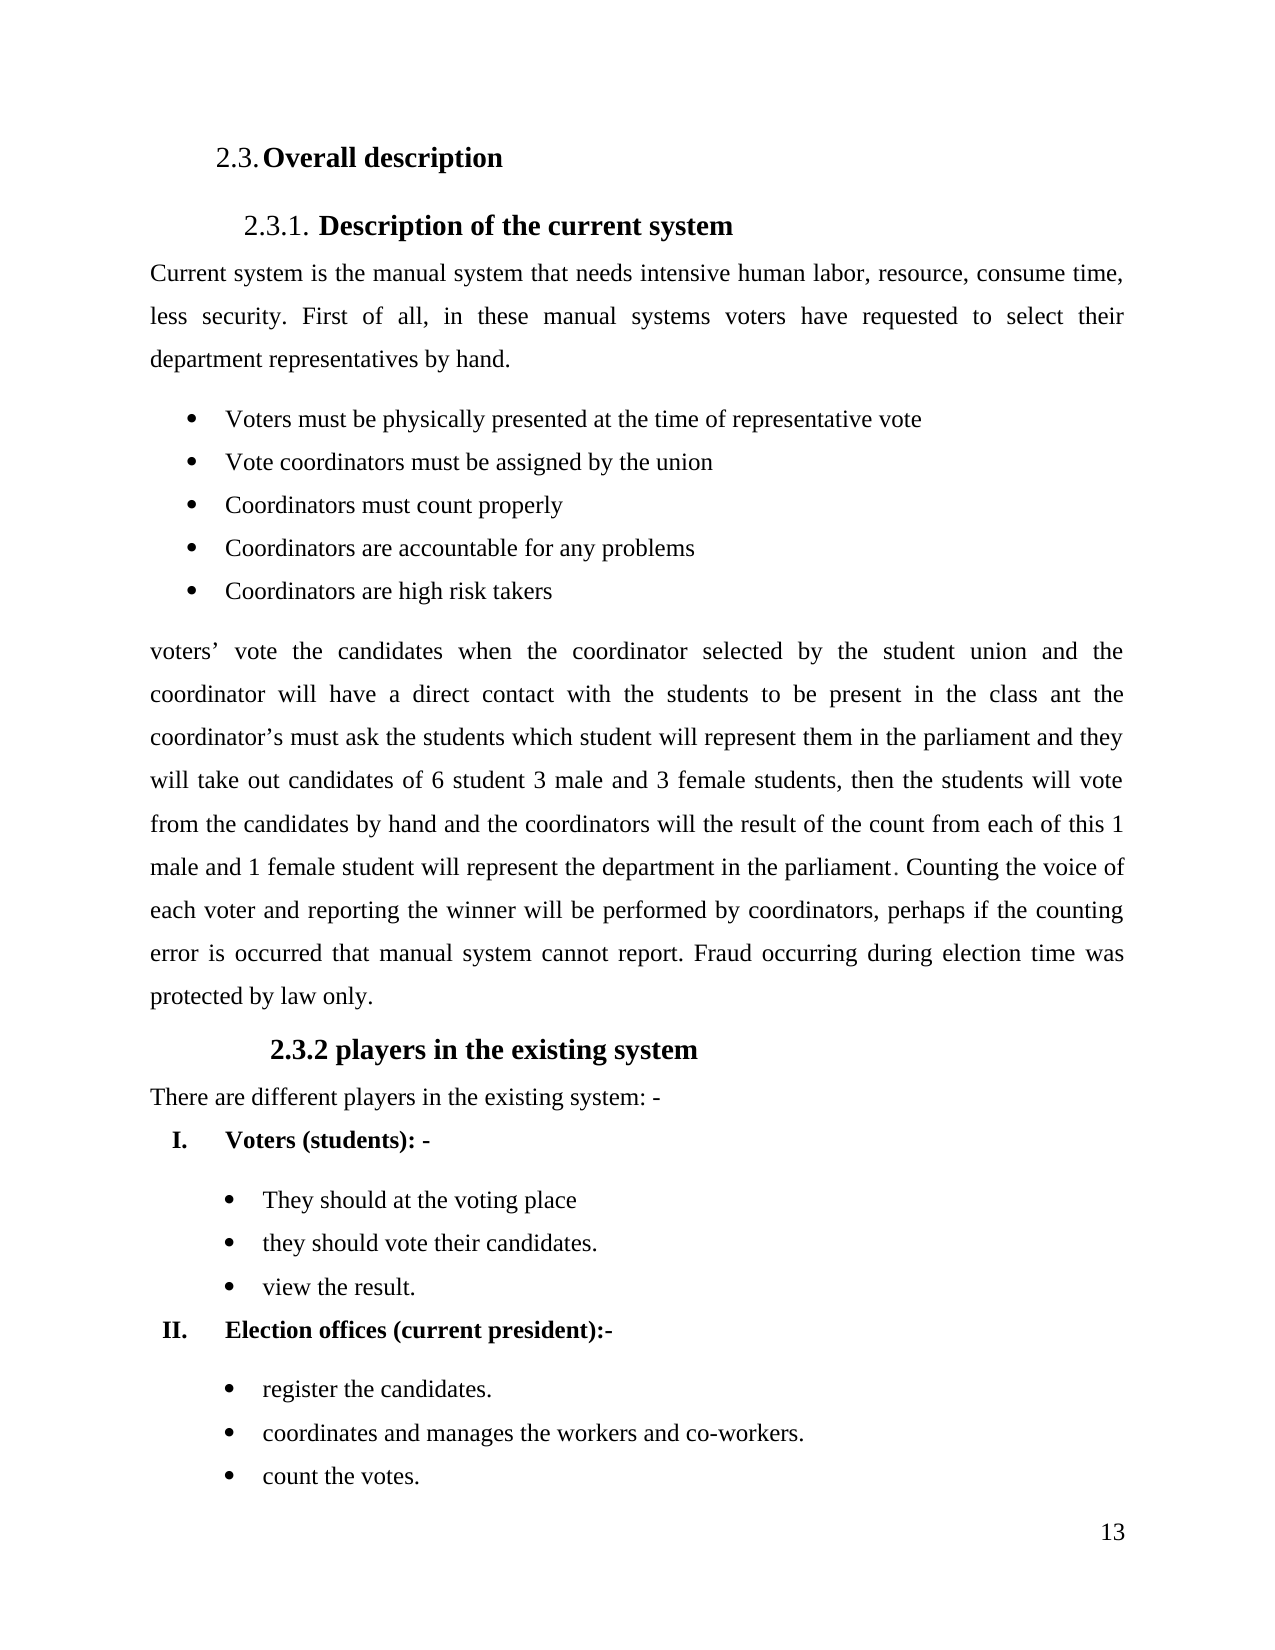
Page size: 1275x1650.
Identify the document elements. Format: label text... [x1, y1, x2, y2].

list Vote coordinators must be assigned by the union [187, 447, 1125, 476]
list Coordinators must count properly [187, 490, 1125, 519]
subtitle 2.3.2 players in the existing system [262, 1032, 1125, 1066]
subtitle Description of the current system [244, 208, 1125, 241]
text Current system is the manual system that needs intensive human labor, resource, consume time, less security. First of all, in these manual systems voters have requested to select their department representatives by hand. [150, 258, 1125, 373]
list view the result. [225, 1272, 1125, 1300]
list they should vote their candidates. [225, 1228, 1125, 1257]
list coordinates and manages the workers and co-workers. [225, 1418, 1125, 1446]
list Voters (students): - [187, 1126, 1125, 1154]
list Coordinators are high risk takers [187, 576, 1125, 605]
text voters’ vote the candidates when the coordinator selected by the student union and the coordinator will have a direct contact with the students to be present in the class ant the coordinator’s must ask the students which student will represent them in the parliament and they will take out candidates of 6 student 3 male and 3 female students, then the students will vote from the candidates by hand and the coordinators will the result of the count from each of this 1 male and 1 female student will represent the department in the parliament. Counting the voice of each voter and reporting the winner will be performed by coordinators, perhaps if the counting error is occurred that manual system cannot report. Fraud occurring during election time was protected by law only. [150, 636, 1125, 1010]
list Election offices (current president):- [187, 1315, 1125, 1343]
list They should at the voting place [225, 1185, 1125, 1214]
list Voters must be physically presented at the time of representative vote [187, 404, 1125, 433]
subtitle Overall description [216, 141, 1125, 174]
list count the votes. [225, 1461, 1125, 1489]
list register the candidates. [225, 1374, 1125, 1403]
text There are different players in the existing system: - [150, 1082, 1125, 1111]
list Coordinators are accountable for any problems [187, 533, 1125, 562]
